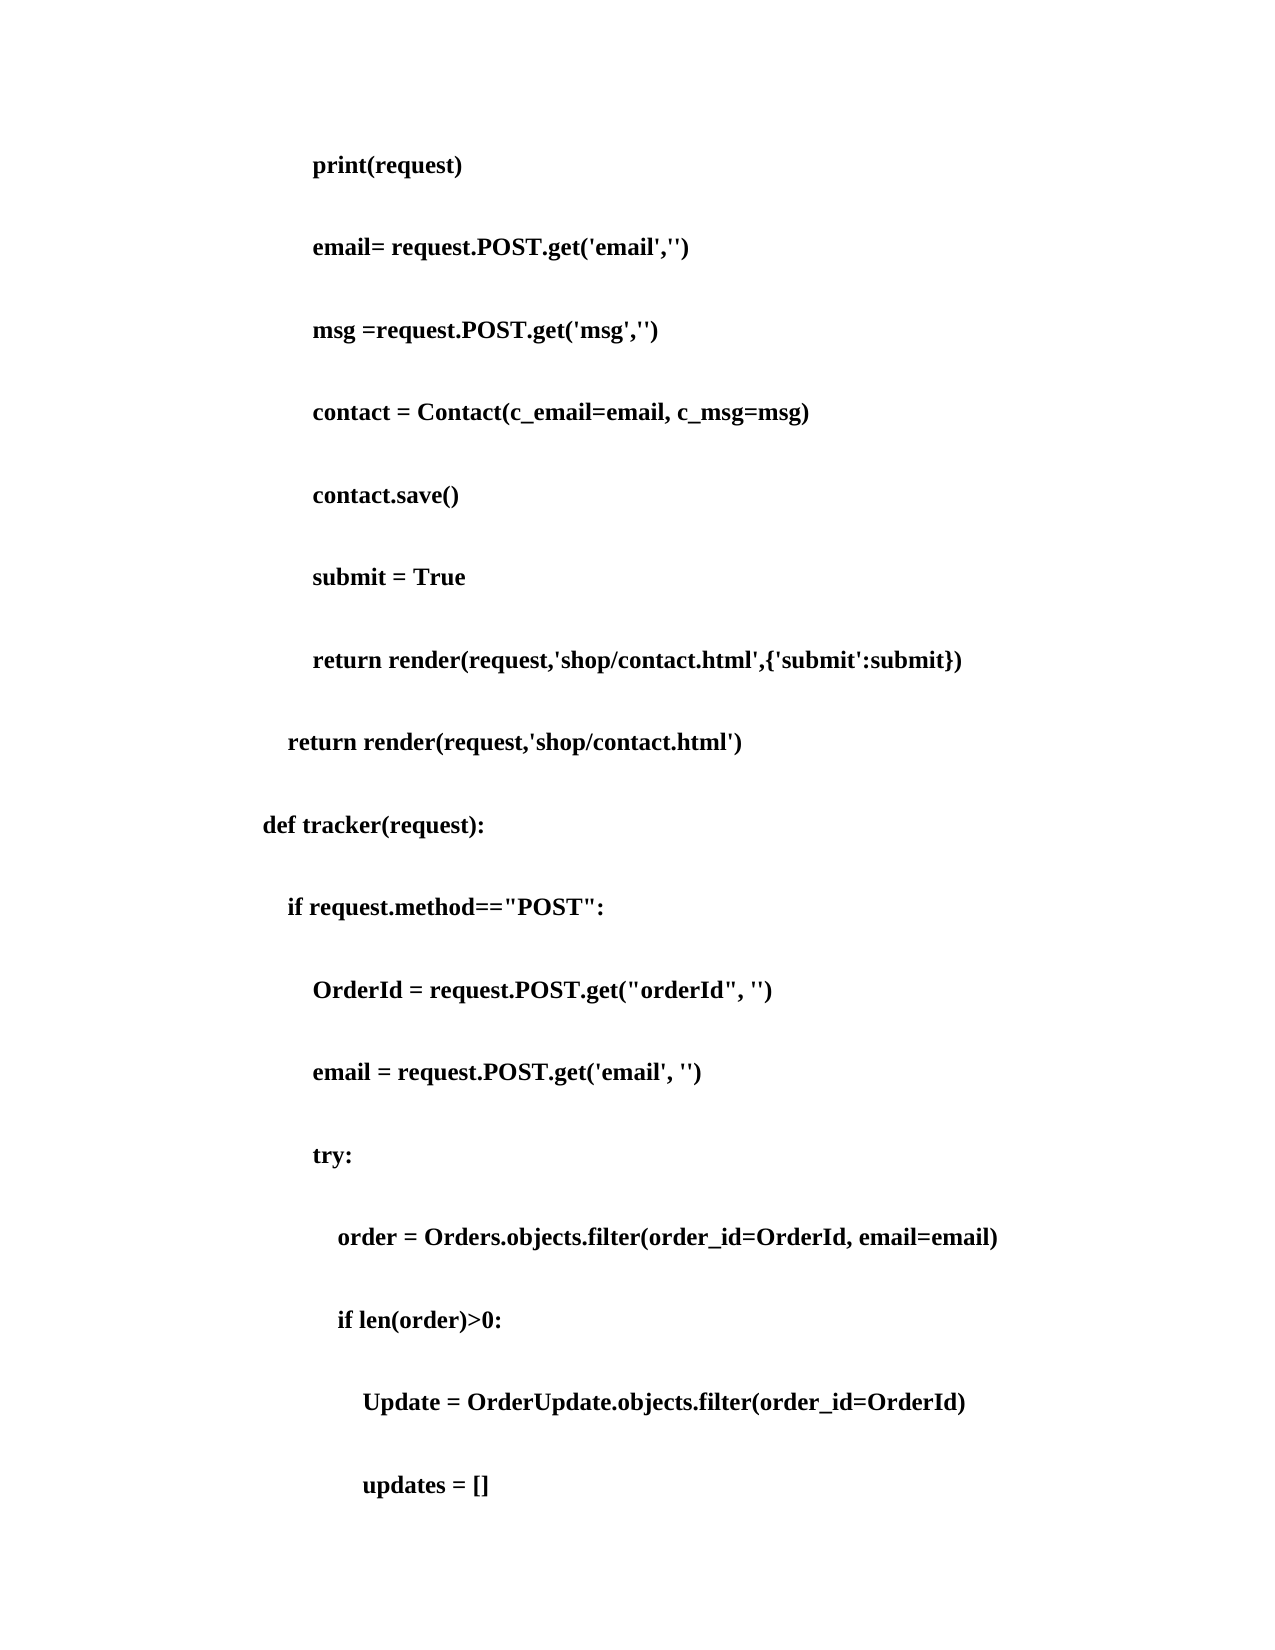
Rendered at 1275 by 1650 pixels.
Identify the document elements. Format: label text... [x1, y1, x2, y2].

subtitle msg =request.POST.get('msg','') [262, 315, 1125, 344]
subtitle contact.save() [262, 480, 1125, 509]
subtitle print(request) [262, 150, 1125, 179]
subtitle OrderId = request.POST.get("orderId", '') [262, 975, 1125, 1004]
subtitle submit = True [262, 562, 1125, 591]
subtitle contact = Contact(c_email=email, c_msg=msg) [262, 397, 1125, 426]
subtitle order = Orders.objects.filter(order_id=OrderId, email=email) [262, 1222, 1125, 1251]
subtitle return render(request,'shop/contact.html') [262, 727, 1125, 756]
subtitle try: [262, 1140, 1125, 1169]
subtitle if request.method=="POST": [262, 892, 1125, 921]
subtitle email = request.POST.get('email', '') [262, 1057, 1125, 1086]
subtitle email= request.POST.get('email','') [262, 232, 1125, 261]
subtitle updates = [] [262, 1470, 1125, 1499]
subtitle Update = OrderUpdate.objects.filter(order_id=OrderId) [262, 1387, 1125, 1416]
subtitle if len(order)>0: [262, 1305, 1125, 1334]
subtitle return render(request,'shop/contact.html',{'submit':submit}) [262, 645, 1125, 674]
subtitle def tracker(request): [262, 810, 1125, 839]
